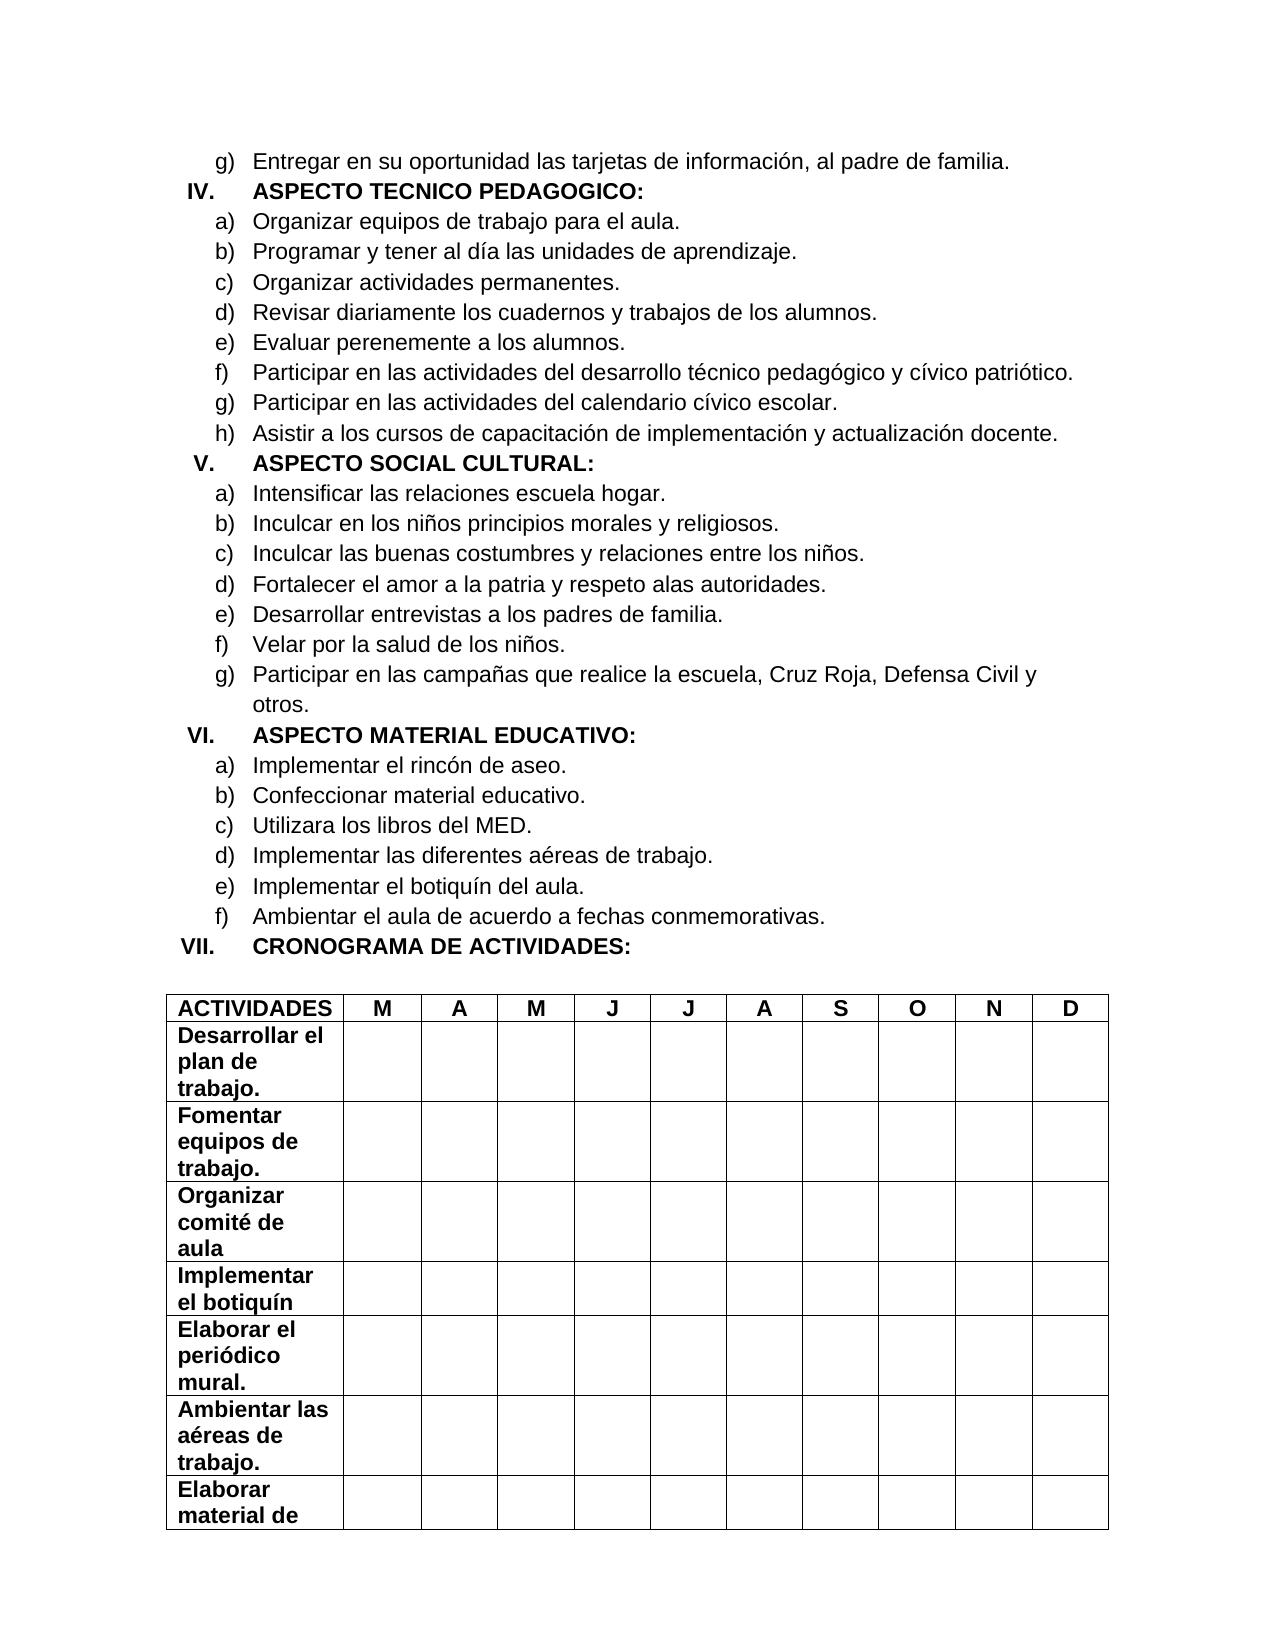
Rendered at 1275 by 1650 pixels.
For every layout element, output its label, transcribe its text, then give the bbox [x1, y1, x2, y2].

table_cell [1033, 1022, 1108, 1101]
table_cell [498, 1262, 574, 1315]
table_cell [803, 1182, 878, 1261]
table_cell [727, 1262, 802, 1315]
table_header S [803, 995, 878, 1021]
table_cell [803, 1022, 878, 1101]
table_cell [344, 1316, 421, 1395]
table_cell [575, 1182, 650, 1261]
table_cell [651, 1396, 726, 1475]
table_cell [498, 1102, 574, 1181]
table_cell [498, 1396, 574, 1475]
list ASPECTO TECNICO PEDAGOGICO: [215, 178, 1098, 204]
list Utilizara los libros del MED. [215, 812, 1098, 838]
table_cell [803, 1476, 878, 1529]
list Inculcar en los niños principios morales y religiosos. [215, 510, 1098, 536]
table_cell [803, 1316, 878, 1395]
list Organizar actividades permanentes. [215, 268, 1098, 295]
table_cell Ambientar las aéreas de trabajo. [167, 1396, 343, 1475]
table_cell [879, 1102, 955, 1181]
list Programar y tener al día las unidades de aprendizaje. [215, 238, 1098, 264]
table_cell [727, 1022, 802, 1101]
list Revisar diariamente los cuadernos y trabajos de los alumnos. [215, 299, 1098, 325]
table_cell [956, 1476, 1032, 1529]
list Implementar las diferentes aéreas de trabajo. [215, 842, 1098, 869]
table_cell [879, 1316, 955, 1395]
table_cell [498, 1182, 574, 1261]
table_cell [575, 1396, 650, 1475]
list ASPECTO SOCIAL CULTURAL: [215, 450, 1098, 476]
table_cell [1033, 1476, 1108, 1529]
list Confeccionar material educativo. [215, 782, 1098, 808]
table_header J [651, 995, 726, 1021]
table_cell [1033, 1316, 1108, 1395]
table_cell [422, 1396, 497, 1475]
table_header O [879, 995, 955, 1021]
list Participar en las campañas que realice la escuela, Cruz Roja, Defensa Civil y otros. [215, 661, 1098, 718]
table_cell [344, 1182, 421, 1261]
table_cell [167, 1476, 343, 1529]
table_cell [498, 1476, 574, 1529]
list Implementar el botiquín del aula. [215, 873, 1098, 899]
table_cell Implementar el botiquín [167, 1262, 343, 1315]
list Evaluar perenemente a los alumnos. [215, 329, 1098, 355]
table_header M [498, 995, 574, 1021]
table_cell [422, 1316, 497, 1395]
list ASPECTO MATERIAL EDUCATIVO: [215, 722, 1098, 748]
list Organizar equipos de trabajo para el aula. [215, 208, 1098, 234]
table_cell [803, 1262, 878, 1315]
table_cell [879, 1022, 955, 1101]
table_cell [651, 1022, 726, 1101]
table_cell [956, 1316, 1032, 1395]
table_cell [575, 1262, 650, 1315]
table_header A [422, 995, 497, 1021]
table_header A [727, 995, 802, 1021]
list Desarrollar entrevistas a los padres de familia. [215, 601, 1098, 627]
table_cell [956, 1022, 1032, 1101]
list Intensificar las relaciones escuela hogar. [215, 480, 1098, 506]
table_cell [651, 1182, 726, 1261]
table_cell [651, 1476, 726, 1529]
table_cell [1033, 1102, 1108, 1181]
table_cell [344, 1476, 421, 1529]
list Velar por la salud de los niños. [215, 631, 1098, 657]
table_cell [575, 1316, 650, 1395]
table_cell [575, 1476, 650, 1529]
table_cell [344, 1022, 421, 1101]
list Participar en las actividades del desarrollo técnico pedagógico y cívico patriótico. [215, 359, 1098, 385]
table_cell [727, 1102, 802, 1181]
table_cell [498, 1316, 574, 1395]
table_header J [575, 995, 650, 1021]
table_cell [575, 1102, 650, 1181]
table_cell [727, 1182, 802, 1261]
table_cell [879, 1476, 955, 1529]
table_cell [498, 1022, 574, 1101]
table_cell [879, 1262, 955, 1315]
table_cell [344, 1102, 421, 1181]
table_cell [422, 1022, 497, 1101]
table_cell [422, 1102, 497, 1181]
table_cell [422, 1182, 497, 1261]
table_cell [422, 1476, 497, 1529]
table_cell [956, 1262, 1032, 1315]
table_cell [1033, 1182, 1108, 1261]
list Inculcar las buenas costumbres y relaciones entre los niños. [215, 540, 1098, 567]
list Entregar en su oportunidad las tarjetas de información, al padre de familia. [215, 148, 1098, 174]
table_cell [651, 1262, 726, 1315]
table_cell Fomentar equipos de trabajo. [167, 1102, 343, 1181]
table_cell [344, 1396, 421, 1475]
table_cell [727, 1316, 802, 1395]
table_cell Desarrollar el plan de trabajo. [167, 1022, 343, 1101]
table_cell [803, 1102, 878, 1181]
table_cell [956, 1396, 1032, 1475]
table_cell [1033, 1262, 1108, 1315]
table_cell [422, 1262, 497, 1315]
table_cell Organizar comité de aula [167, 1182, 343, 1261]
table_cell [956, 1182, 1032, 1261]
table_cell [879, 1396, 955, 1475]
table_cell [879, 1182, 955, 1261]
table_cell [575, 1022, 650, 1101]
table_header N [956, 995, 1032, 1021]
table_cell [344, 1262, 421, 1315]
table_cell [956, 1102, 1032, 1181]
table_cell [803, 1396, 878, 1475]
table_cell Elaborar el periódico mural. [167, 1316, 343, 1395]
table_header D [1033, 995, 1108, 1021]
list CRONOGRAMA DE ACTIVIDADES: [215, 933, 1098, 959]
table_header ACTIVIDADES [167, 995, 343, 1021]
table_cell [1033, 1396, 1108, 1475]
list Asistir a los cursos de capacitación de implementación y actualización docente. [215, 419, 1098, 446]
list Ambientar el aula de acuerdo a fechas conmemorativas. [215, 903, 1098, 929]
table_cell [651, 1316, 726, 1395]
table_cell [727, 1396, 802, 1475]
table_cell [727, 1476, 802, 1529]
list Fortalecer el amor a la patria y respeto alas autoridades. [215, 571, 1098, 597]
table_header M [344, 995, 421, 1021]
table_cell [651, 1102, 726, 1181]
list Participar en las actividades del calendario cívico escolar. [215, 389, 1098, 416]
list Implementar el rincón de aseo. [215, 752, 1098, 778]
